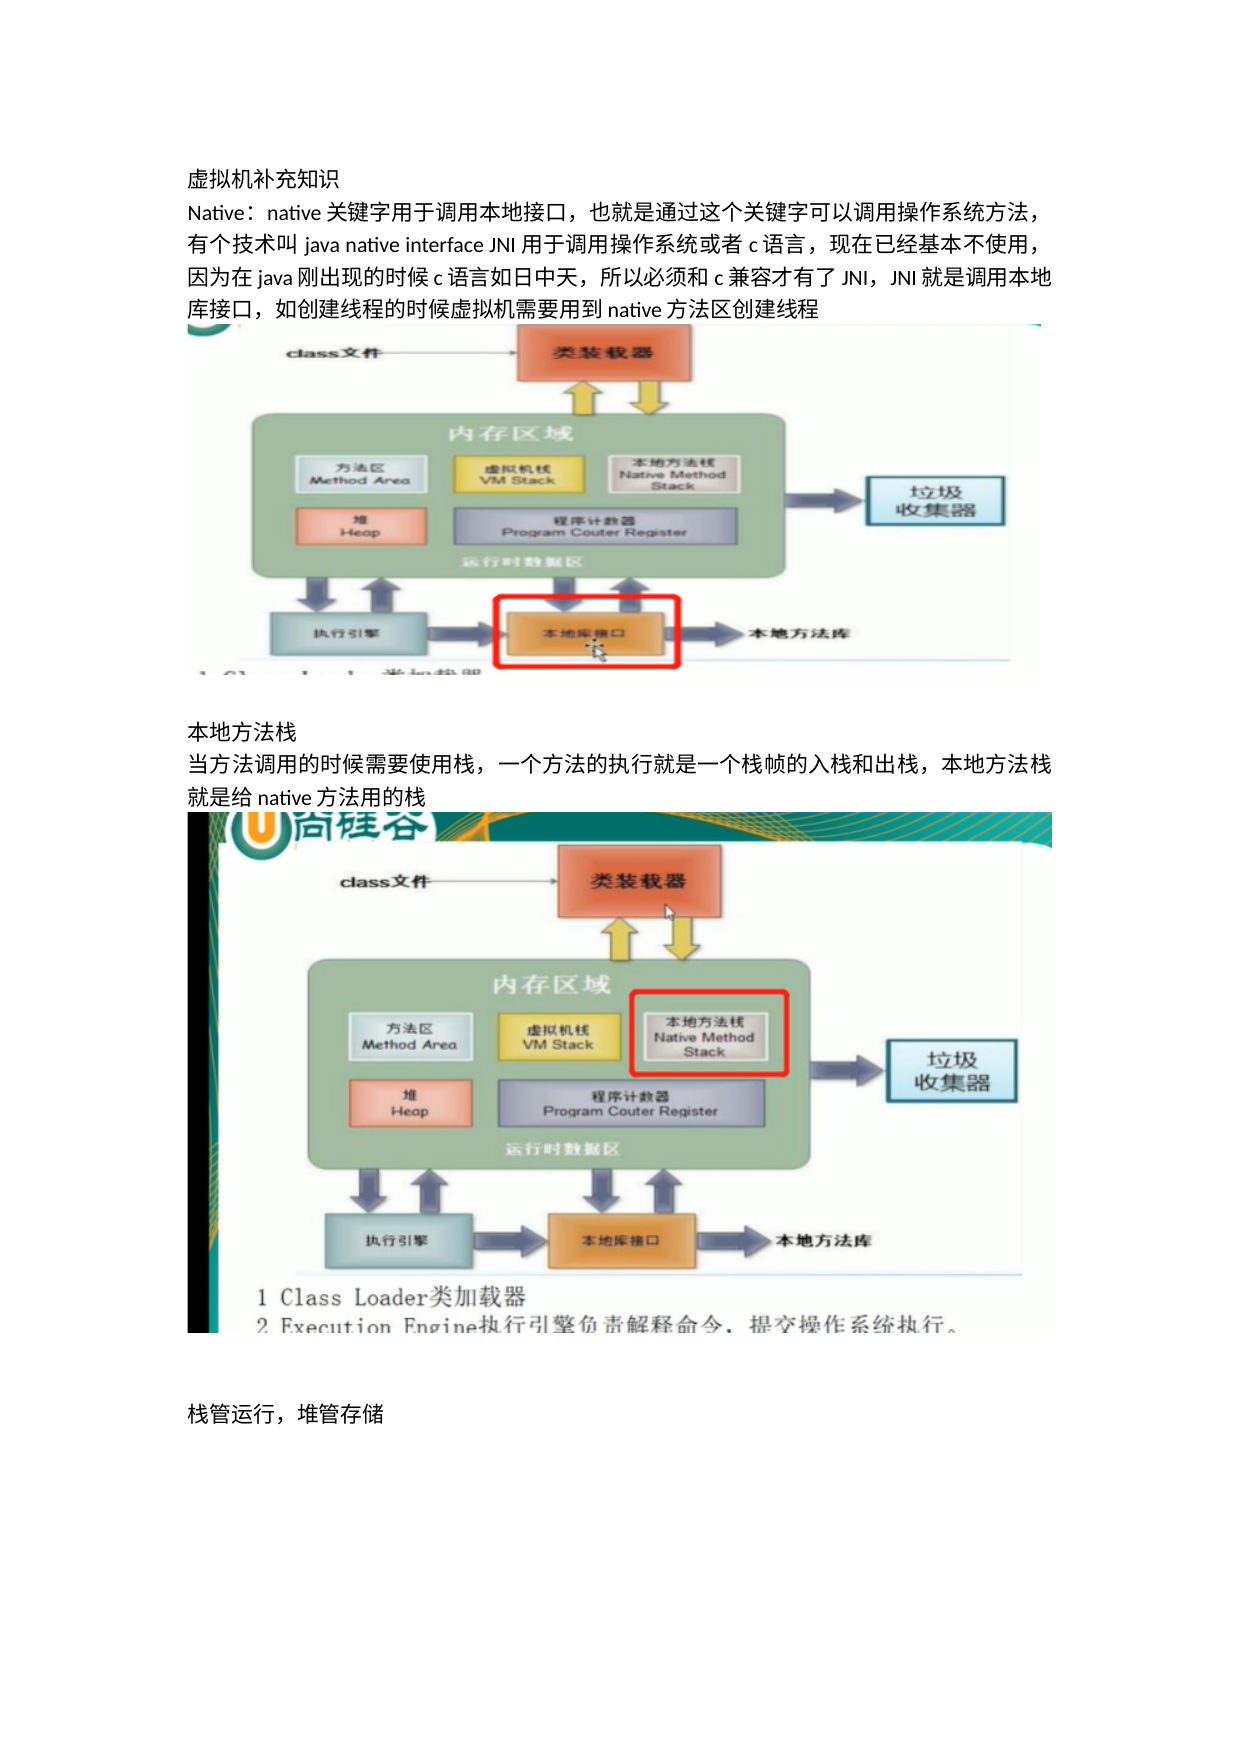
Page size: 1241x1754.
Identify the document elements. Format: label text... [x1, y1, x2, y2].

picture [187, 812, 1052, 1333]
text Native：native关键字用于调用本地接口，也就是通过这个关键字可以调用操作系统方法，有个技术叫 java native interface JNI用于调用操作系统或者c语言，现在已经基本不使用，因为在java刚出现的时候c语言如日中天，所以必须和c兼容才有了JNI，JNI就是调用本地库接口，如创建线程的时候虚拟机需要用到native方法区创建线程 [187, 194, 1053, 324]
text 虚拟机补充知识 [187, 162, 1053, 194]
text 本地方法栈 [187, 714, 1053, 747]
text 当方法调用的时候需要使用栈，一个方法的执行就是一个栈帧的入栈和出栈，本地方法栈就是给native方法用的栈 [187, 747, 1053, 812]
text 栈管运行，堆管存储 [187, 1397, 1053, 1429]
picture [187, 324, 1042, 675]
